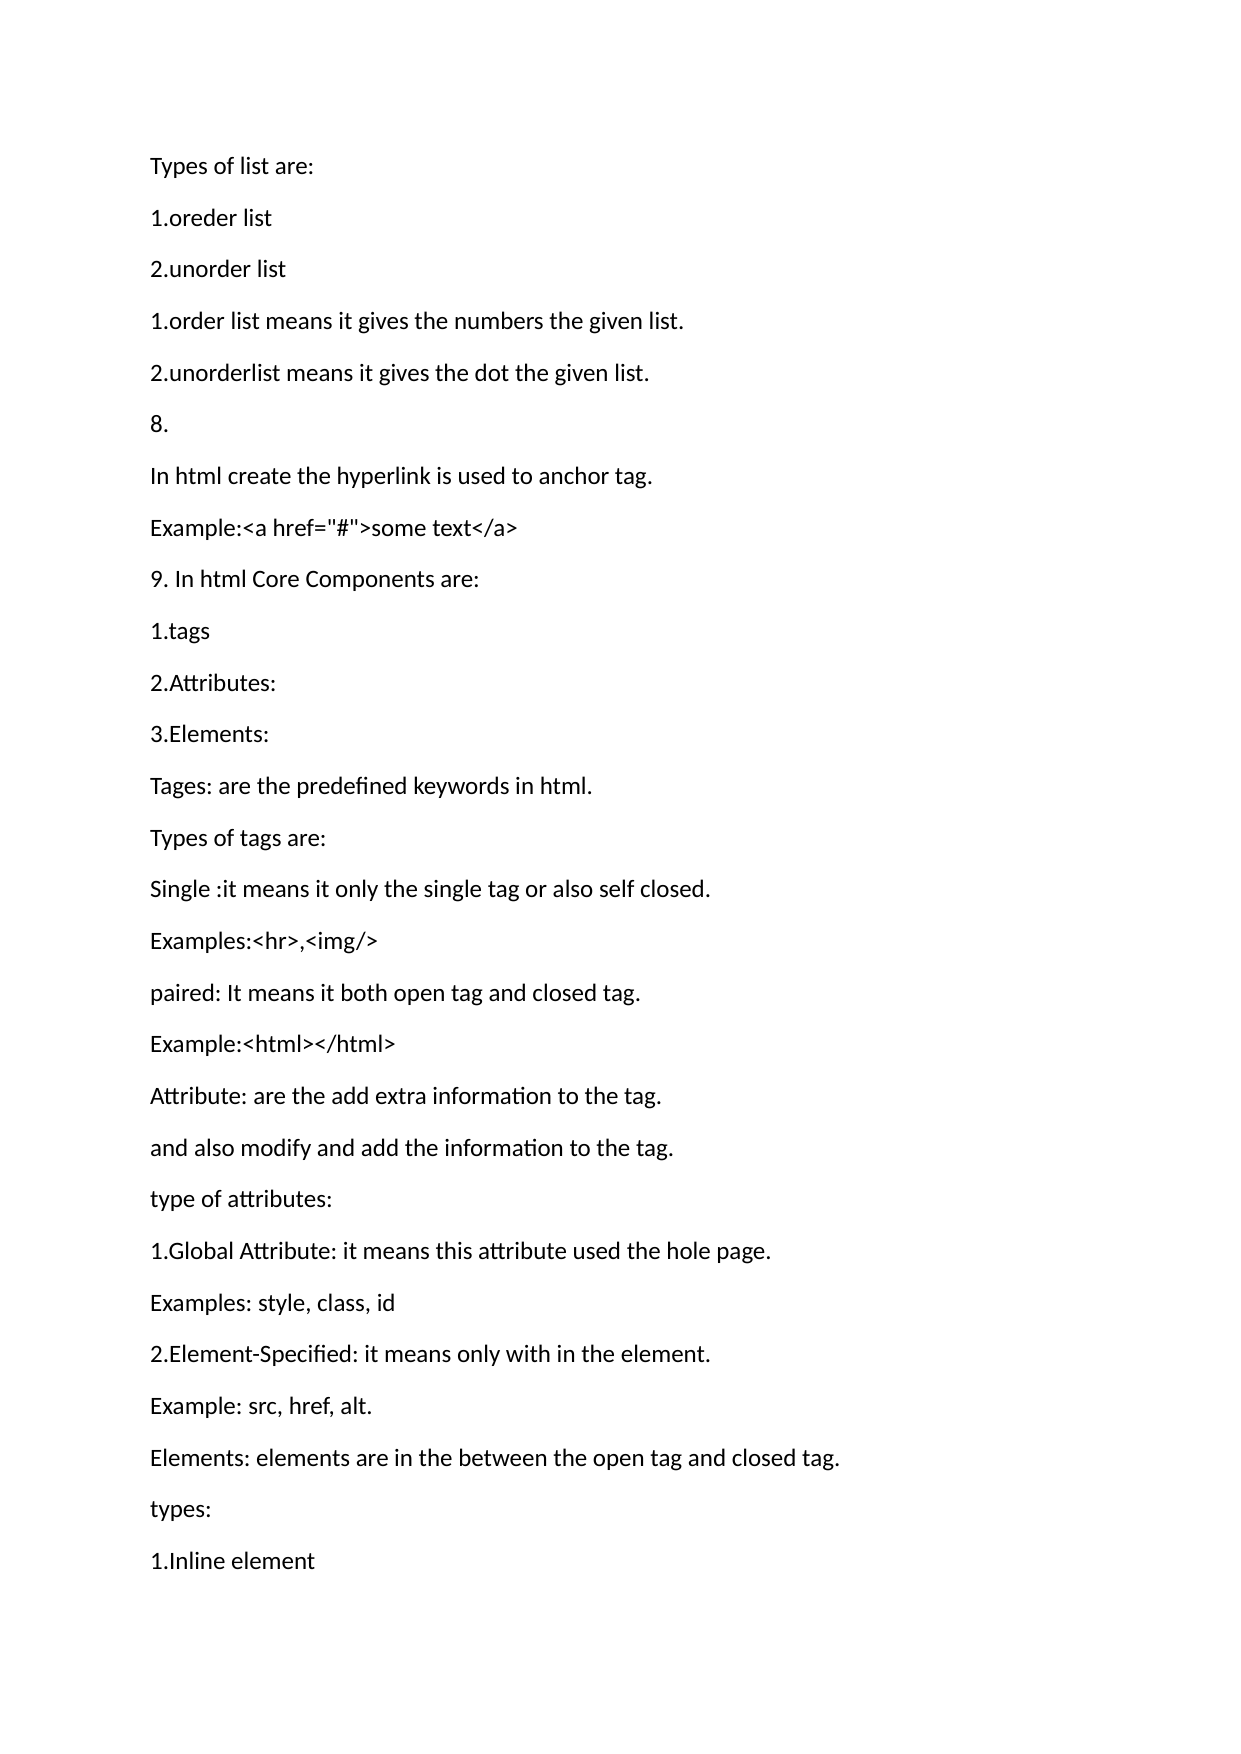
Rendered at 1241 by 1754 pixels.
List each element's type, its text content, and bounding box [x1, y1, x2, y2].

text 3.Elements: [150, 718, 1090, 749]
text 8. [150, 408, 1090, 439]
text 9. In html Core Components are: [150, 563, 1090, 594]
text 1.Inline element [150, 1545, 1090, 1576]
text 2.unorder list [150, 253, 1090, 284]
text Examples: style, class, id [150, 1287, 1090, 1317]
text Attribute: are the add extra information to the tag. [150, 1080, 1090, 1111]
text Tages: are the predefined keywords in html. [150, 770, 1090, 801]
text paired: It means it both open tag and closed tag. [150, 977, 1090, 1007]
text 1.oreder list [150, 202, 1090, 232]
text Example:<a href="#">some text</a> [150, 512, 1090, 542]
text types: [150, 1493, 1090, 1524]
text Examples:<hr>,<img/> [150, 925, 1090, 956]
text Elements: elements are in the between the open tag and closed tag. [150, 1442, 1090, 1472]
text Types of list are: [150, 150, 1090, 181]
text Example:<html></html> [150, 1028, 1090, 1059]
text 2.Attributes: [150, 667, 1090, 697]
text 1.order list means it gives the numbers the given list. [150, 305, 1090, 336]
text Single :it means it only the single tag or also self closed. [150, 873, 1090, 904]
text 1.tags [150, 615, 1090, 646]
text Types of tags are: [150, 822, 1090, 852]
text Example: src, href, alt. [150, 1390, 1090, 1421]
text In html create the hyperlink is used to anchor tag. [150, 460, 1090, 491]
text 1.Global Attribute: it means this attribute used the hole page. [150, 1235, 1090, 1266]
text 2.unorderlist means it gives the dot the given list. [150, 357, 1090, 387]
text type of attributes: [150, 1183, 1090, 1214]
text 2.Element-Specified: it means only with in the element. [150, 1338, 1090, 1369]
text and also modify and add the information to the tag. [150, 1132, 1090, 1162]
